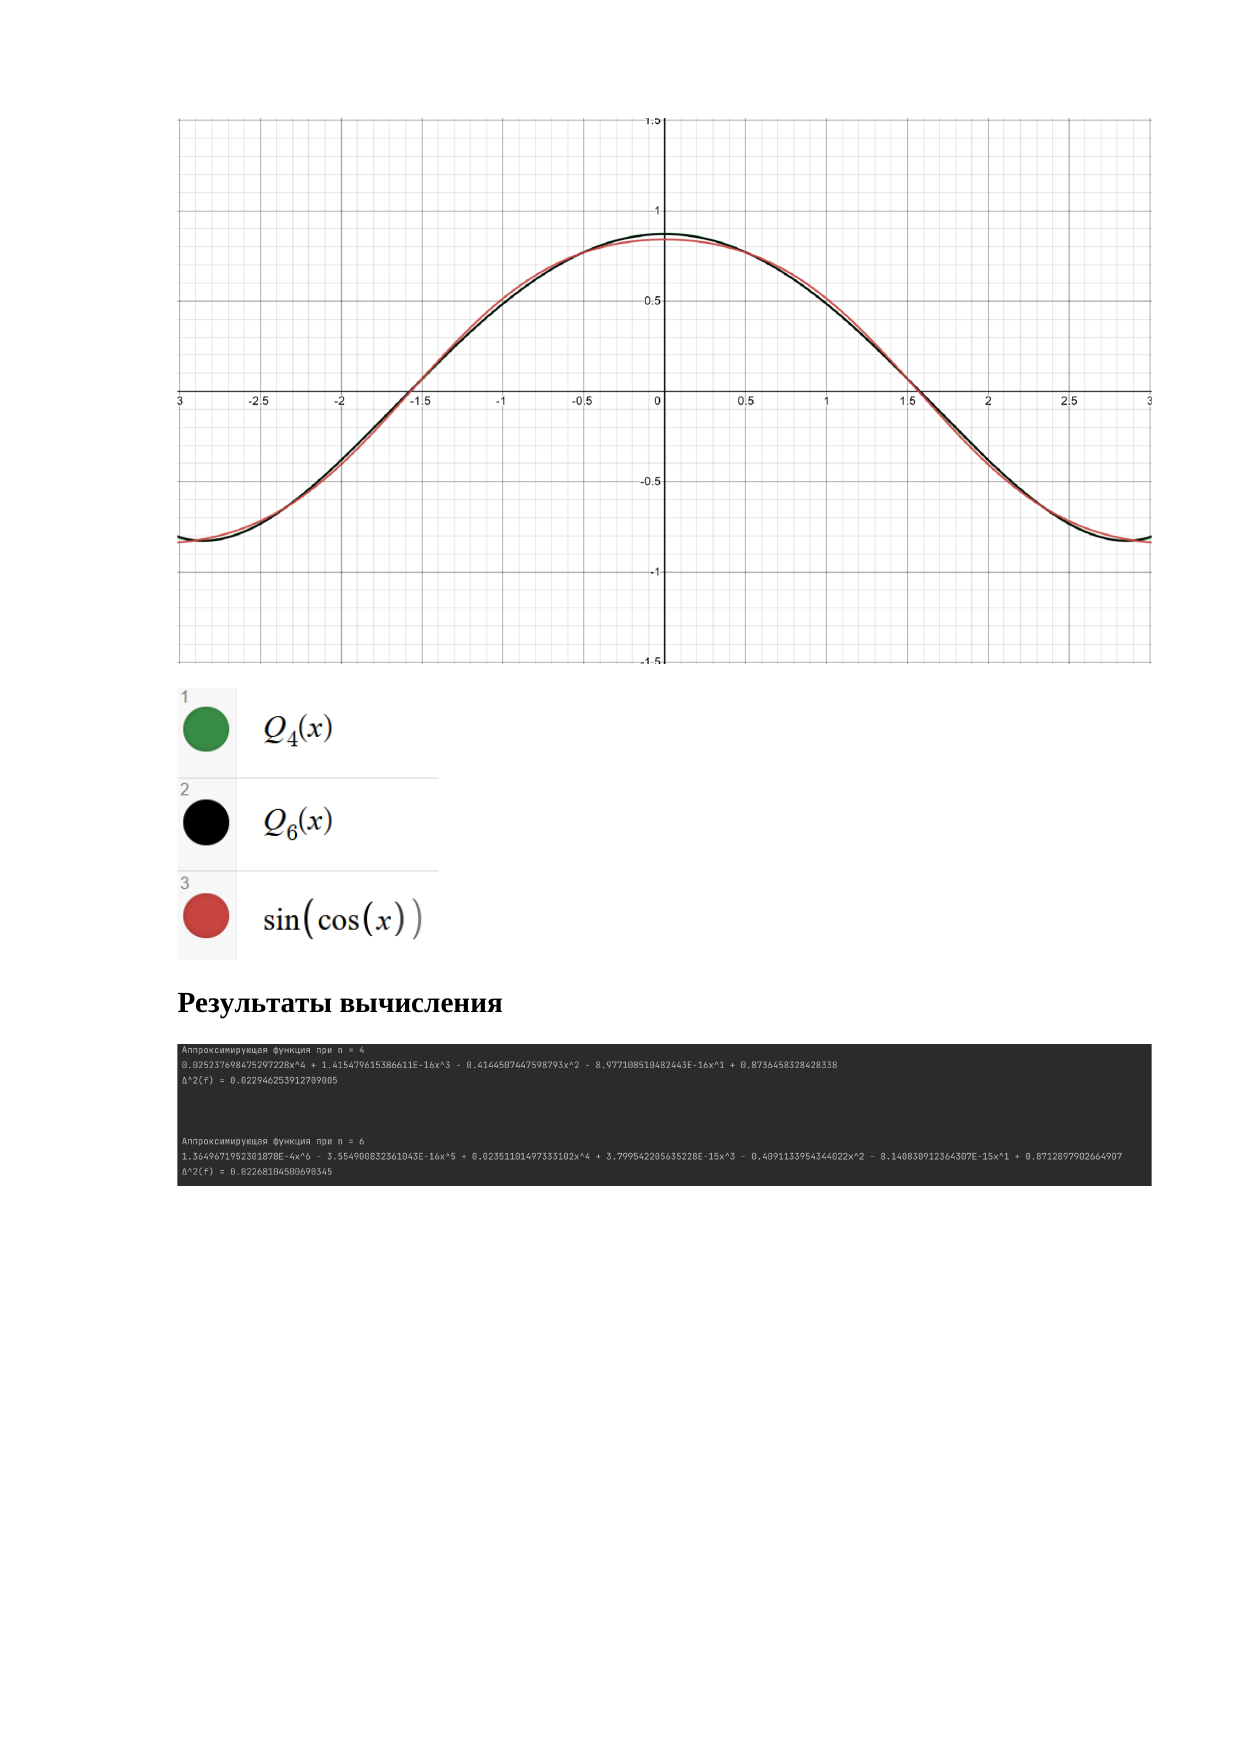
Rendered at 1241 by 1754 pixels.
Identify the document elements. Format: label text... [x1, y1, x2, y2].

picture [177, 1044, 1152, 1186]
text Результаты вычисления [177, 985, 1152, 1018]
picture [177, 118, 1152, 664]
picture [177, 688, 439, 960]
